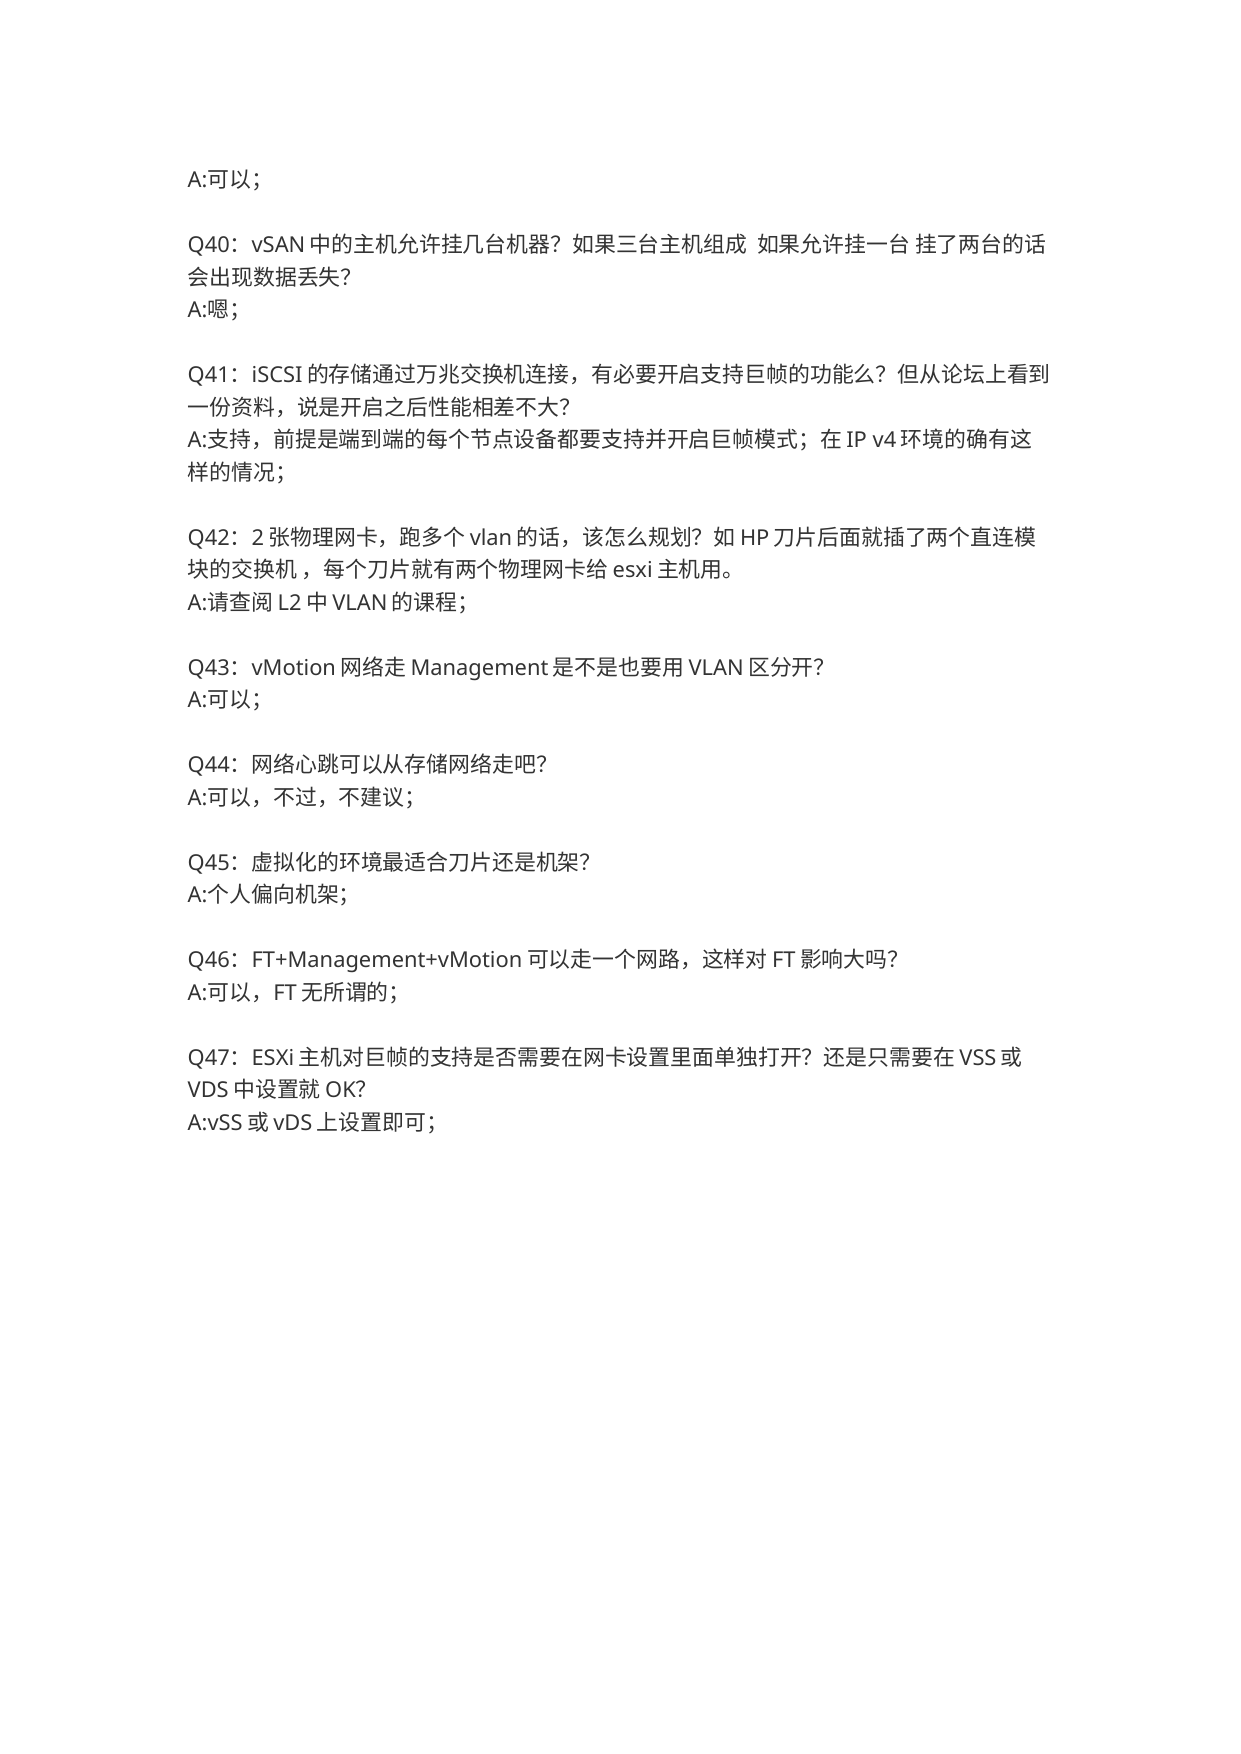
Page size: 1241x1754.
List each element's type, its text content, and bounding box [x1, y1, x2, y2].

text Q43：vMotion网络走Management是不是也要用VLAN区分开？ [187, 649, 1053, 682]
text A:可以； [187, 162, 1053, 194]
text Q44：网络心跳可以从存储网络走吧？ [187, 747, 1053, 779]
text A:vSS或vDS上设置即可； [187, 1104, 1053, 1137]
text Q47：ESXi主机对巨帧的支持是否需要在网卡设置里面单独打开？还是只需要在VSS或VDS中设置就OK？ [187, 1039, 1053, 1104]
text A:个人偏向机架； [187, 877, 1053, 909]
text A:可以，FT无所谓的； [187, 974, 1053, 1007]
text Q46：FT+Management+vMotion可以走一个网路，这样对FT影响大吗？ [187, 942, 1053, 974]
text Q42：2张物理网卡，跑多个vlan的话，该怎么规划？如HP刀片后面就插了两个直连模块的交换机 ，每个刀片就有两个物理网卡给esxi主机用。 [187, 519, 1053, 584]
text Q41：iSCSI的存储通过万兆交换机连接，有必要开启支持巨帧的功能么？但从论坛上看到一份资料，说是开启之后性能相差不大？ [187, 357, 1053, 422]
text A:可以，不过，不建议； [187, 779, 1053, 812]
text Q40：vSAN中的主机允许挂几台机器？如果三台主机组成 如果允许挂一台 挂了两台的话会出现数据丢失？ [187, 227, 1053, 292]
text A:嗯； [187, 292, 1053, 324]
text Q45：虚拟化的环境最适合刀片还是机架？ [187, 844, 1053, 877]
text A:请查阅L2中VLAN的课程； [187, 584, 1053, 617]
text A:支持，前提是端到端的每个节点设备都要支持并开启巨帧模式；在IP v4环境的确有这样的情况； [187, 422, 1053, 487]
text A:可以； [187, 682, 1053, 714]
